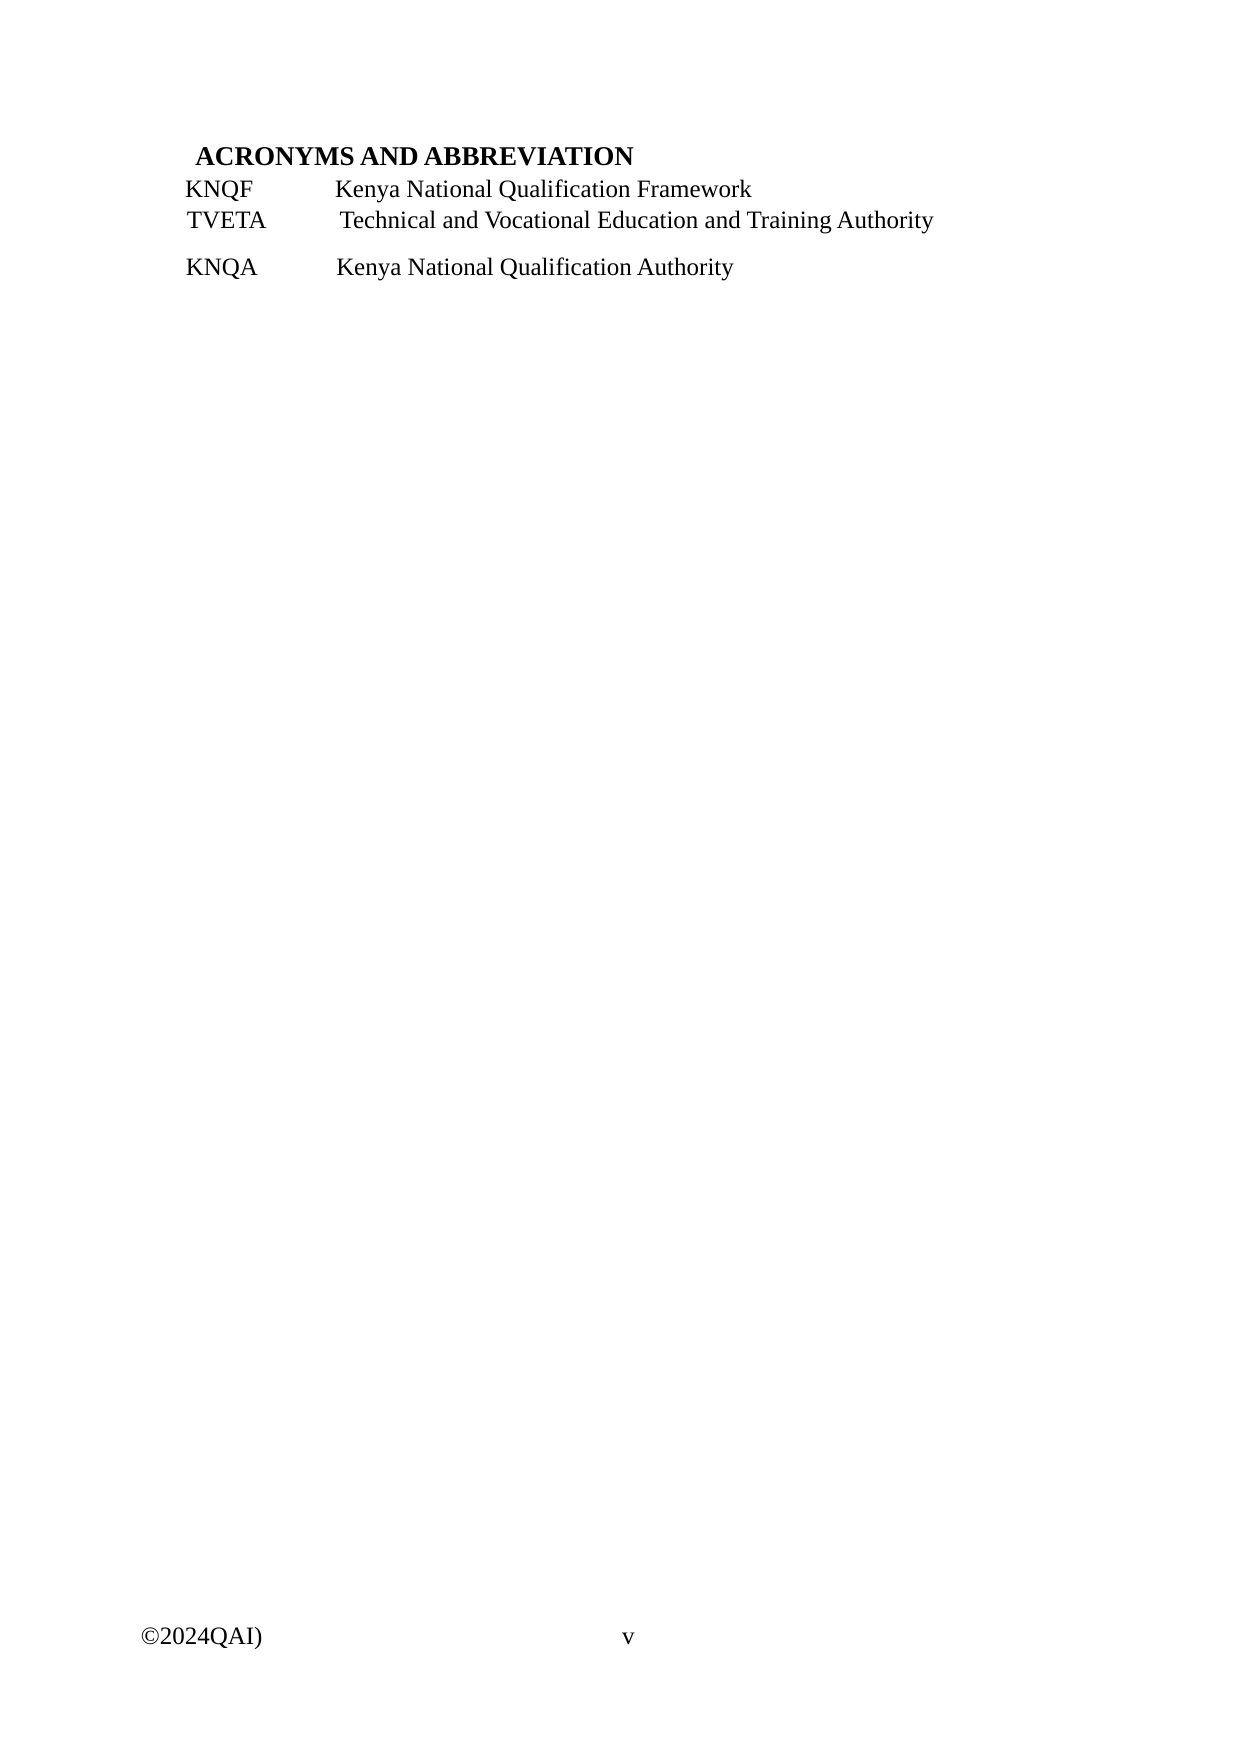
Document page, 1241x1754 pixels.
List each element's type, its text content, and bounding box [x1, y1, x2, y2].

text KNQF Kenya National Qualification Framework [141, 174, 1068, 203]
text KNQA Kenya National Qualification Authority [141, 252, 1068, 281]
subtitle ACRONYMS AND ABBREVIATION [141, 141, 689, 172]
text TVETA Technical and Vocational Education and Training Authority [141, 205, 1068, 233]
